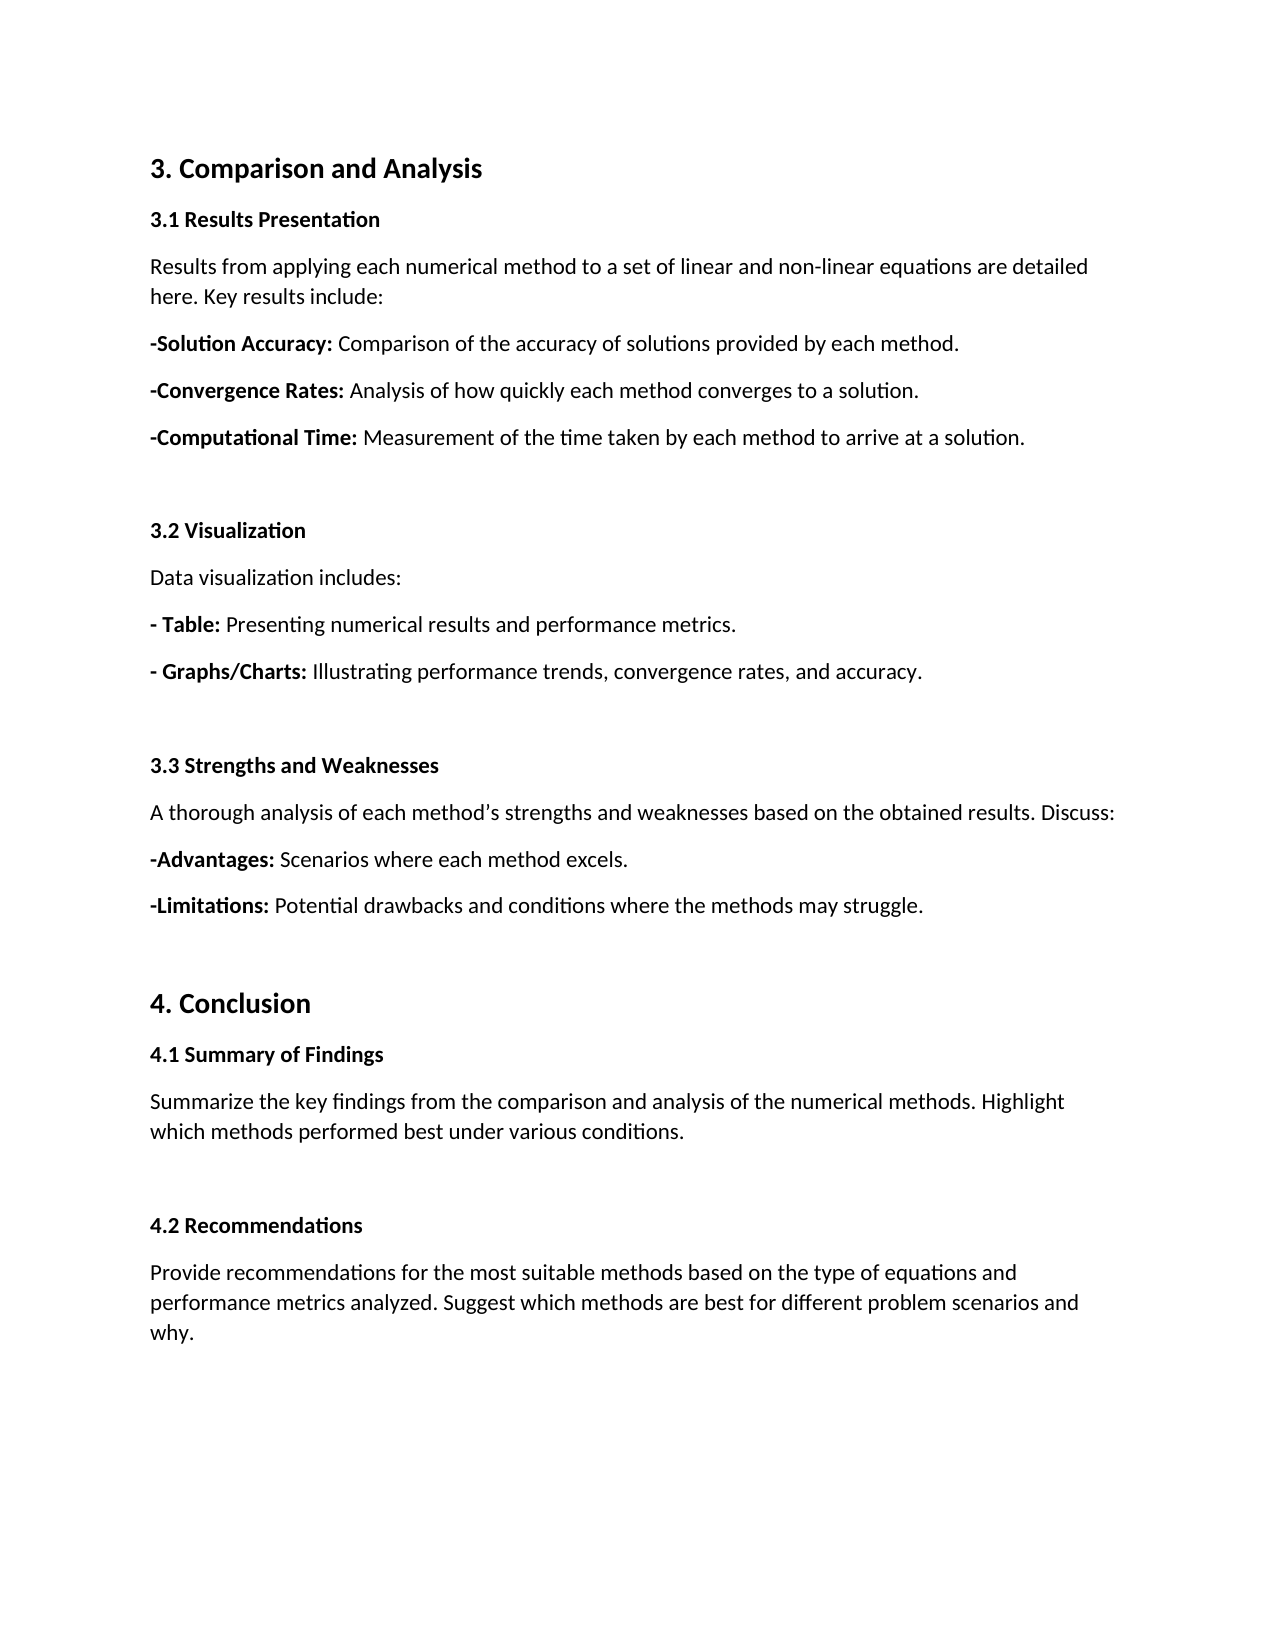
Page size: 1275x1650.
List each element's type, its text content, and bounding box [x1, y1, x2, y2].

text Summarize the key findings from the comparison and analysis of the numerical methods. Highlight which methods performed best under various conditions. [150, 1087, 1125, 1146]
text 3.1 Results Presentation [150, 205, 1125, 233]
text 4.1 Summary of Findings [150, 1040, 1125, 1068]
text 3. Comparison and Analysis [150, 150, 1125, 186]
text Results from applying each numerical method to a set of linear and non-linear equations are detailed here. Key results include: [150, 252, 1125, 310]
text -Advantages: Scenarios where each method excels. [150, 845, 1125, 873]
text -Limitations: Potential drawbacks and conditions where the methods may struggle. [150, 892, 1125, 919]
text 4.2 Recommendations [150, 1211, 1125, 1239]
text -Solution Accuracy: Comparison of the accuracy of solutions provided by each method. [150, 329, 1125, 357]
text - Graphs/Charts: Illustrating performance trends, convergence rates, and accuracy. [150, 657, 1125, 685]
text - Table: Presenting numerical results and performance metrics. [150, 610, 1125, 638]
text 4. Conclusion [150, 985, 1125, 1021]
text 3.2 Visualization [150, 517, 1125, 544]
text -Computational Time: Measurement of the time taken by each method to arrive at a solution. [150, 423, 1125, 451]
text Data visualization includes: [150, 563, 1125, 591]
text -Convergence Rates: Analysis of how quickly each method converges to a solution. [150, 376, 1125, 404]
text A thorough analysis of each method’s strengths and weaknesses based on the obtained results. Discuss: [150, 798, 1125, 826]
text 3.3 Strengths and Weaknesses [150, 751, 1125, 779]
text Provide recommendations for the most suitable methods based on the type of equations and performance metrics analyzed. Suggest which methods are best for different problem scenarios and why. [150, 1258, 1125, 1347]
